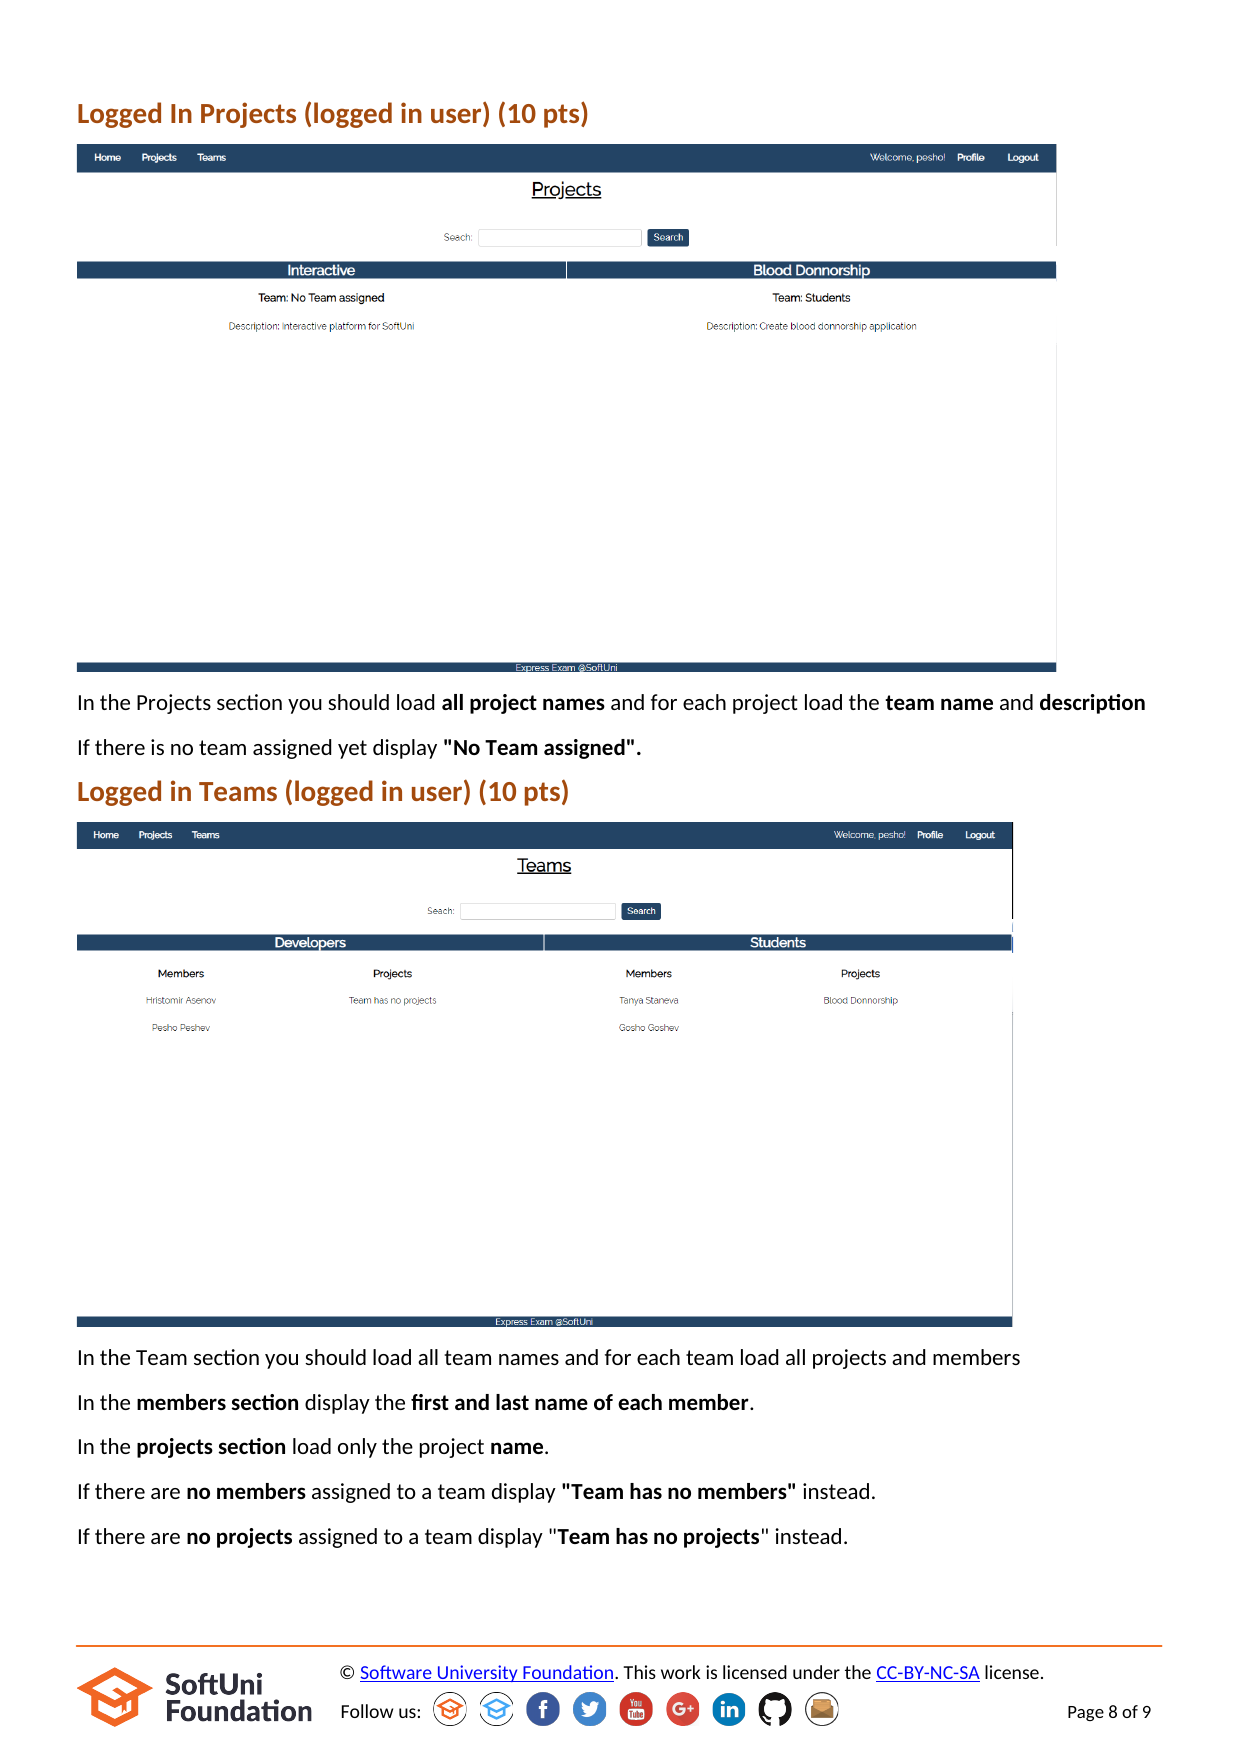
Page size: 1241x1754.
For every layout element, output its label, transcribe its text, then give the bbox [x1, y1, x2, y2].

picture [76, 1667, 312, 1727]
text If there are no members assigned to a team display "Team has no members" instead. [77, 1477, 1163, 1505]
picture [433, 1692, 467, 1726]
subtitle Logged in Teams (logged in user) (10 pts) [77, 773, 1163, 809]
picture [805, 1692, 839, 1726]
picture [736, 1716, 746, 1726]
picture [712, 1693, 722, 1703]
picture [76, 822, 1014, 1327]
text If there are no projects assigned to a team display "Team has no projects" instead. [77, 1522, 1163, 1550]
text In the Team section you should load all team names and for each team load all projects and members [77, 1343, 1163, 1371]
picture [736, 1693, 746, 1703]
picture [573, 1692, 607, 1726]
picture [666, 1692, 700, 1726]
picture [712, 1716, 722, 1726]
picture [526, 1692, 560, 1726]
text In the members section display the first and last name of each member. [77, 1388, 1163, 1416]
picture [727, 1707, 738, 1717]
picture [76, 144, 1057, 672]
text In the Projects section you should load all project names and for each project load the team name and description [77, 688, 1163, 716]
subtitle Logged In Projects (logged in user) (10 pts) [77, 95, 1163, 131]
picture [758, 1692, 792, 1726]
text If there is no team assigned yet display "No Team assigned". [77, 733, 1163, 761]
picture [619, 1692, 653, 1726]
text In the projects section load only the project name. [77, 1432, 1163, 1461]
picture [480, 1692, 513, 1726]
